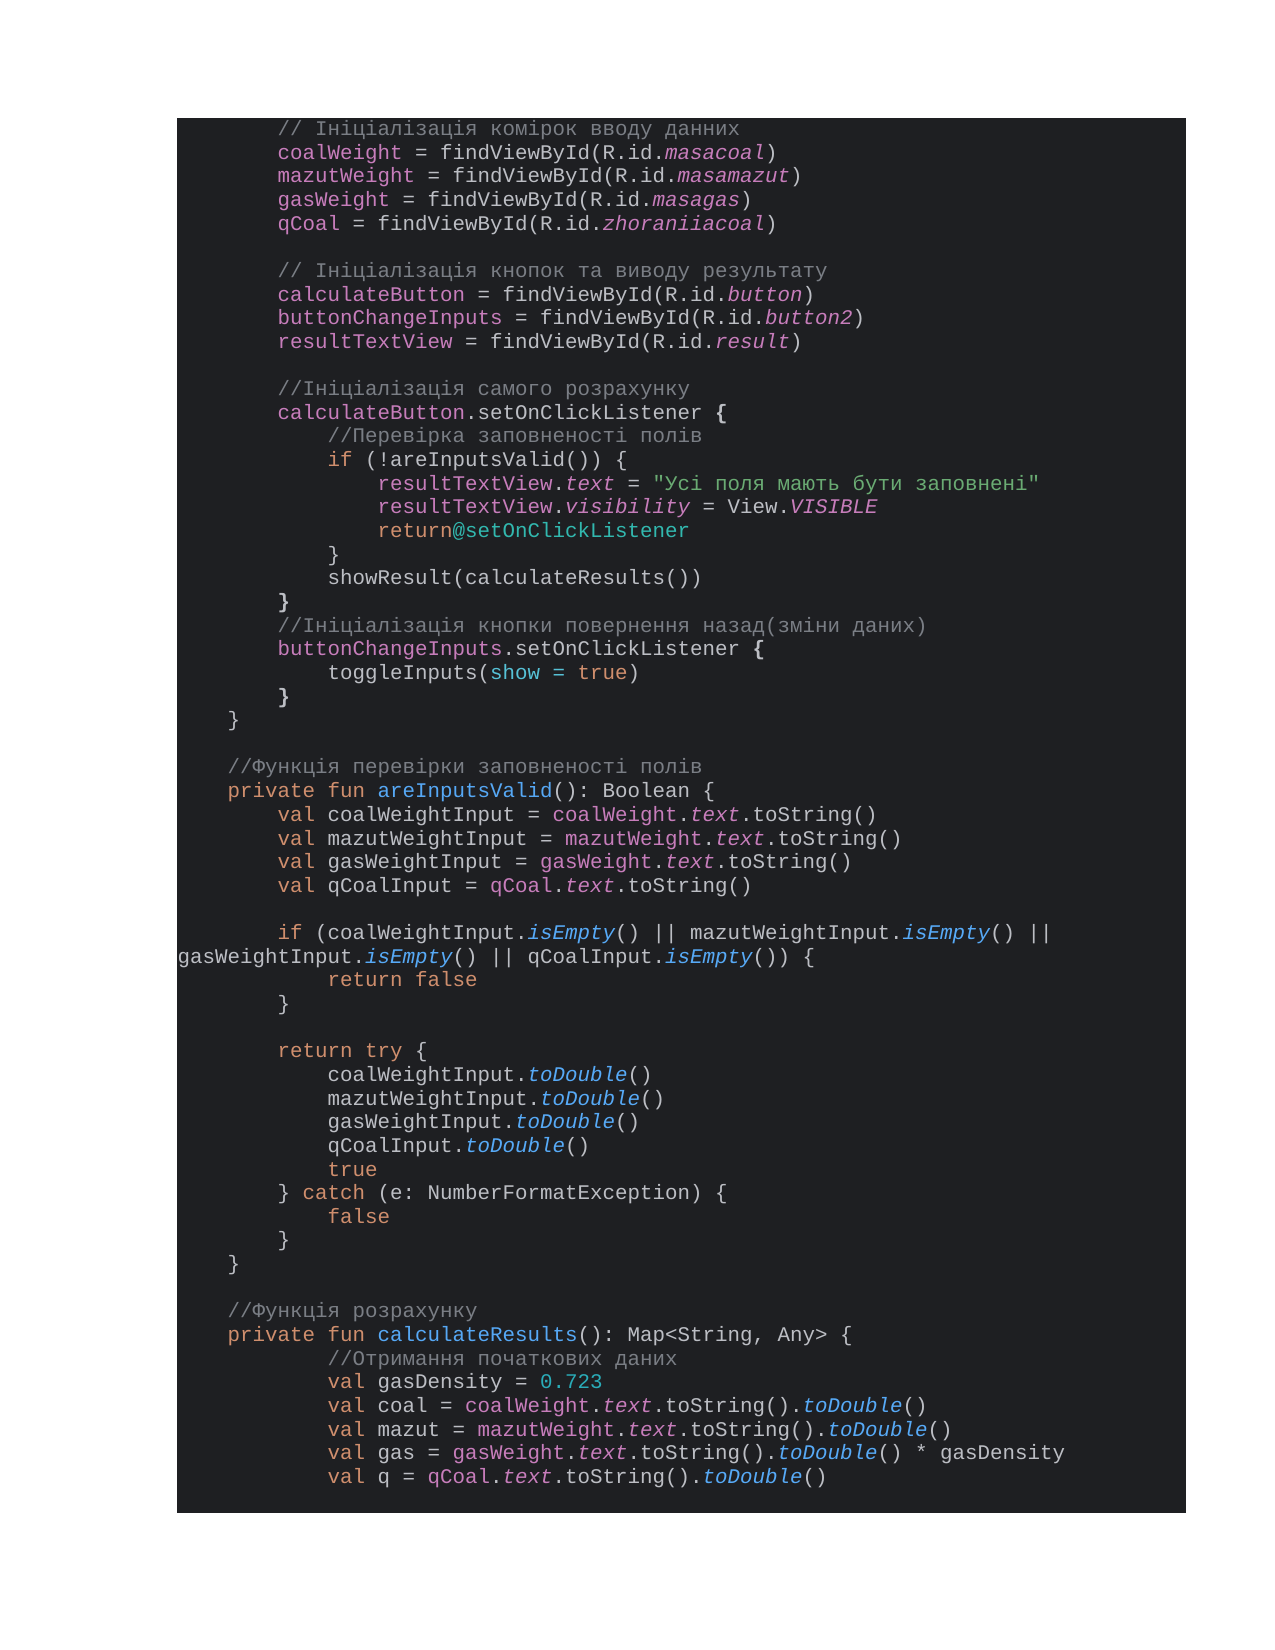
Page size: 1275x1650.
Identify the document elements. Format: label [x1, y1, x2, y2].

text [177, 118, 1186, 1513]
